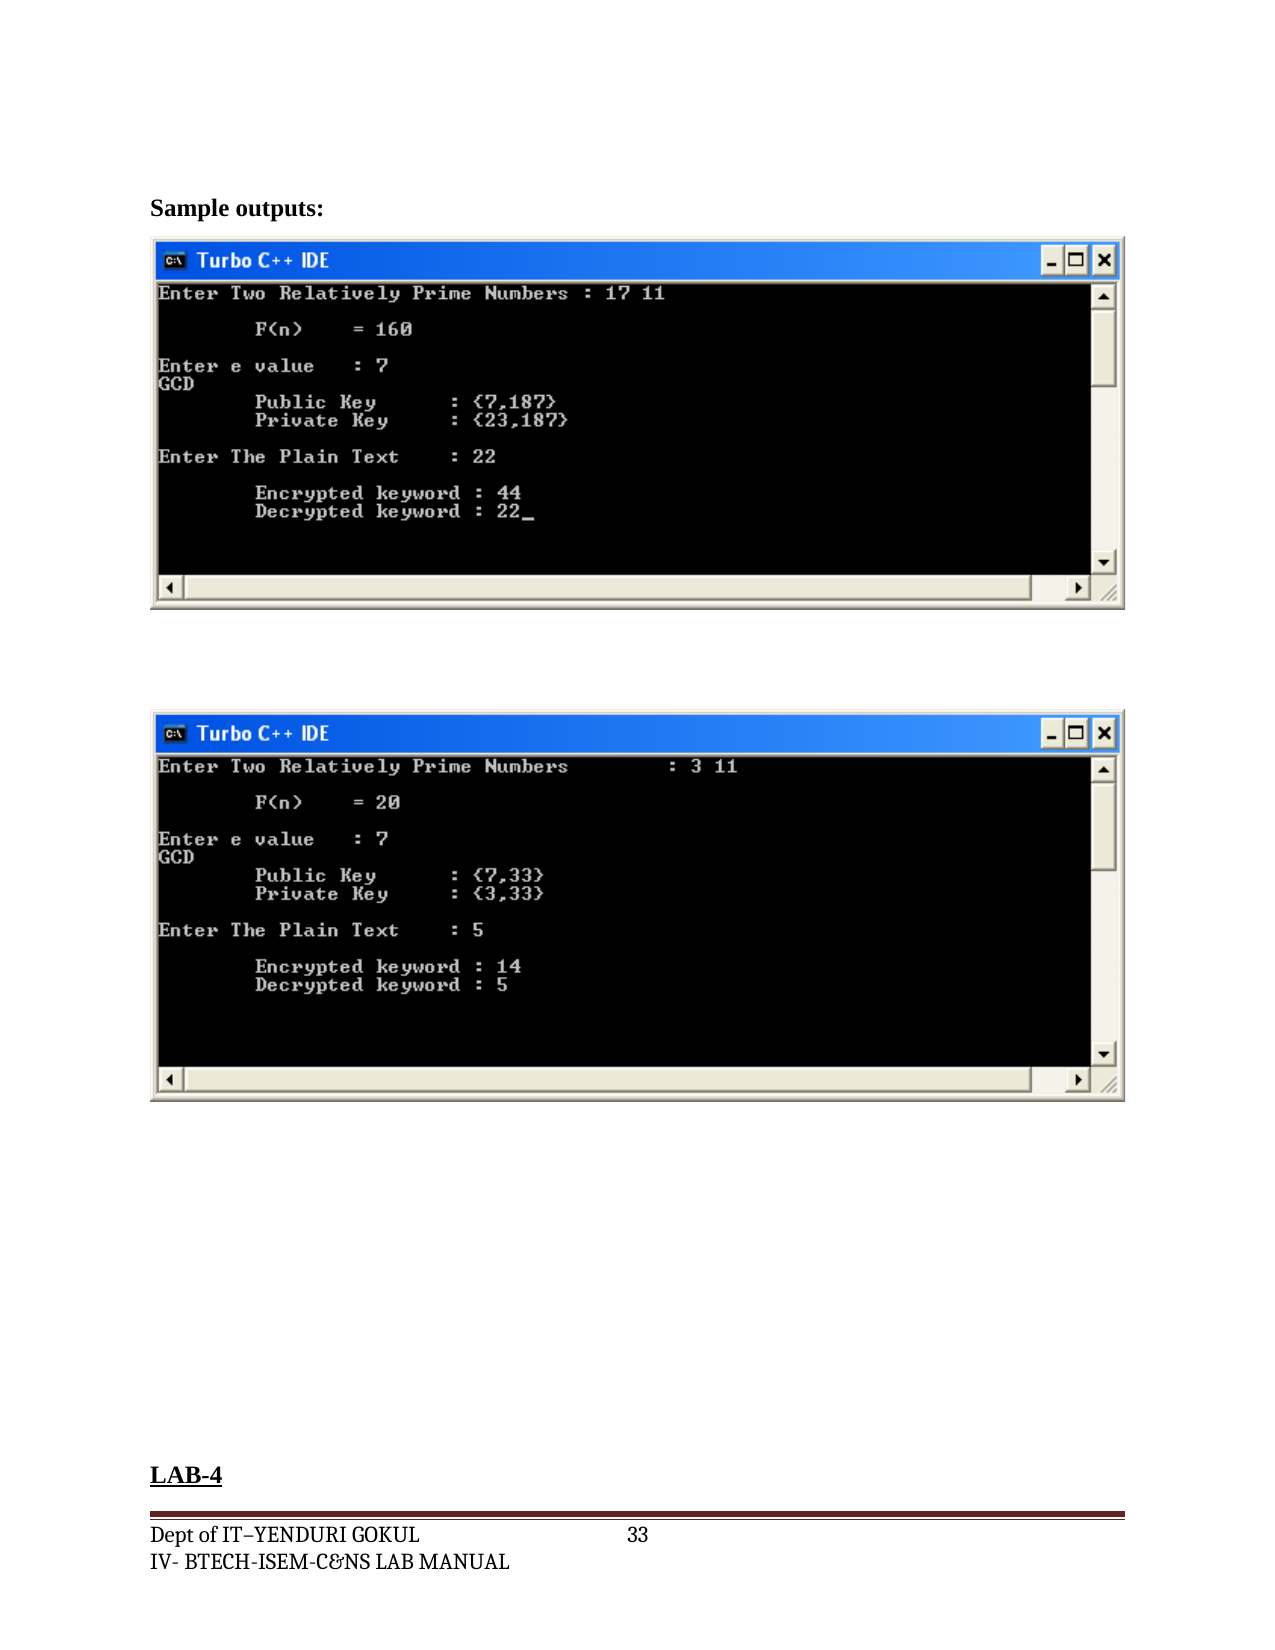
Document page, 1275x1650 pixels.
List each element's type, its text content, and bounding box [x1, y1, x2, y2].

picture [150, 709, 1125, 1102]
text LAB-4 [150, 1460, 1125, 1489]
text Sample outputs: [150, 193, 1125, 222]
picture [150, 236, 1125, 610]
